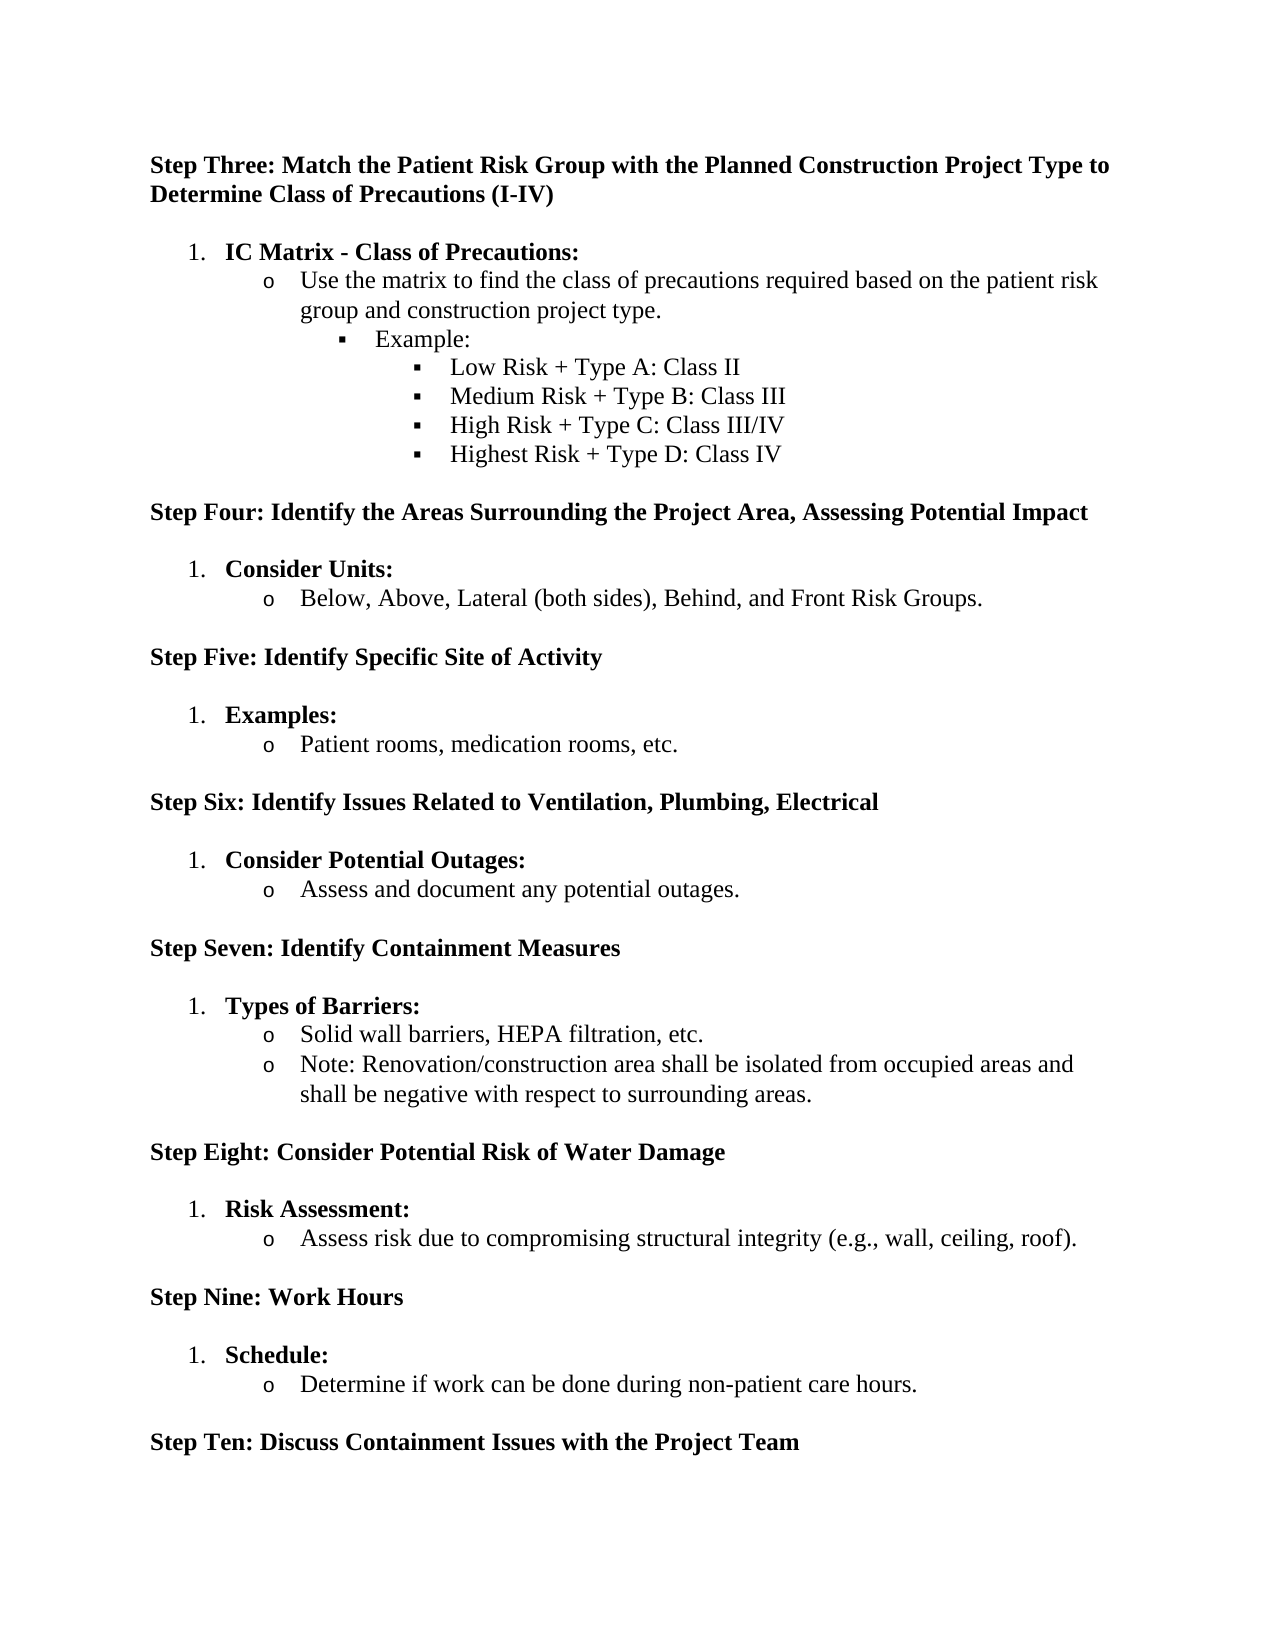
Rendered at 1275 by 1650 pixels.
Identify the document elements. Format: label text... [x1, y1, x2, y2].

list Types of Barriers: [187, 991, 1125, 1019]
text Step Four: Identify the Areas Surrounding the Project Area, Assessing Potential Impact [150, 497, 1125, 525]
list Consider Potential Outages: [187, 845, 1125, 874]
text Step Six: Identify Issues Related to Ventilation, Plumbing, Electrical [150, 787, 1125, 816]
text Step Seven: Identify Containment Measures [150, 933, 1125, 962]
list Risk Assessment: [187, 1194, 1125, 1223]
list Assess risk due to compromising structural integrity (e.g., wall, ceiling, roof). [262, 1223, 1125, 1253]
list High Risk + Type C: Class III/IV [412, 410, 1125, 439]
list Highest Risk + Type D: Class IV [412, 439, 1125, 467]
list Low Risk + Type A: Class II [412, 352, 1125, 381]
text Step Nine: Work Hours [150, 1282, 1125, 1311]
list Assess and document any potential outages. [262, 874, 1125, 904]
list Note: Renovation/construction area shall be isolated from occupied areas and shall be negative with respect to surrounding areas. [262, 1049, 1125, 1107]
list Examples: [187, 700, 1125, 729]
text Step Ten: Discuss Containment Issues with the Project Team [150, 1427, 1125, 1456]
list Consider Units: [187, 554, 1125, 583]
text Step Five: Identify Specific Site of Activity [150, 642, 1125, 671]
list Below, Above, Lateral (both sides), Behind, and Front Risk Groups. [262, 583, 1125, 613]
list IC Matrix - Class of Precautions: [187, 237, 1125, 265]
text Step Three: Match the Patient Risk Group with the Planned Construction Project Type to Determine Class of Precautions (I-IV) [150, 150, 1125, 207]
list Use the matrix to find the class of precautions required based on the patient risk group and construction project type. [262, 265, 1125, 324]
text Step Eight: Consider Potential Risk of Water Damage [150, 1137, 1125, 1165]
list Patient rooms, medication rooms, etc. [262, 729, 1125, 758]
list Schedule: [187, 1340, 1125, 1369]
list Solid wall barriers, HEPA filtration, etc. [262, 1019, 1125, 1049]
list Medium Risk + Type B: Class III [412, 381, 1125, 410]
list Determine if work can be done during non-patient care hours. [262, 1369, 1125, 1398]
list Example: [337, 324, 1125, 352]
